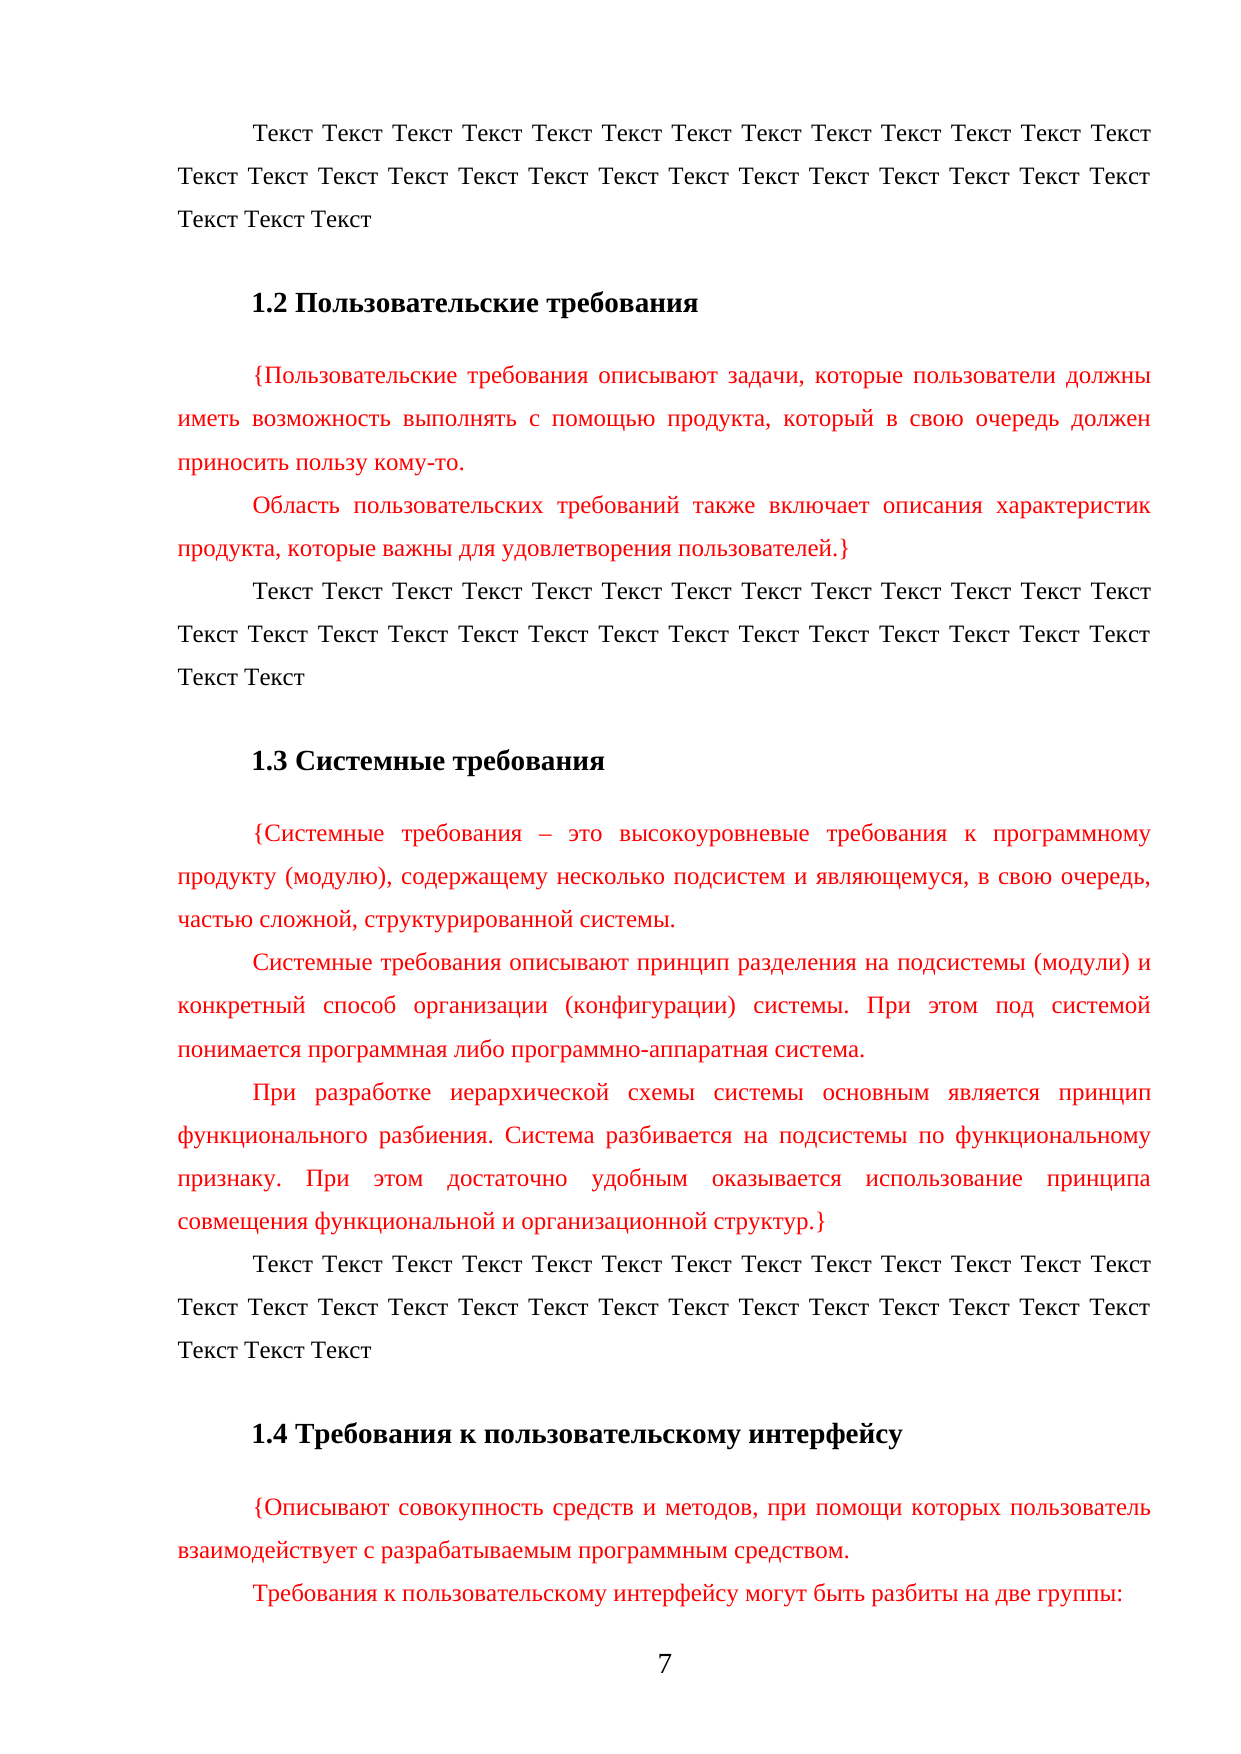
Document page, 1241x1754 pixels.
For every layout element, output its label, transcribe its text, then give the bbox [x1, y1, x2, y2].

subtitle 1.2 Пользовательские требования [177, 285, 1152, 318]
text {Пользовательские требования описывают задачи, которые пользователи должны иметь возможность выполнять с помощью продукта, который в свою очередь должен приносить пользу кому-то. [177, 360, 1152, 475]
text {Описывают совокупность средств и методов, при помощи которых пользователь взаимодействует с разрабатываемым программным средством. [177, 1492, 1152, 1563]
text Текст Текст Текст Текст Текст Текст Текст Текст Текст Текст Текст Текст Текст Текст Текст Текст Текст Текст Текст Текст Текст Текст Текст Текст Текст Текст Текст Текст Текст Текст [177, 118, 1152, 233]
text Область пользовательских требований также включает описания характеристик продукта, которые важны для удовлетворения пользователей.} [177, 490, 1152, 562]
text При разработке иерархической схемы системы основным является принцип функционального разбиения. Система разбивается на подсистемы по функциональному признаку. При этом достаточно удобным оказывается использование принципа совмещения функциональной и организационной структур.} [177, 1077, 1152, 1235]
subtitle 1.4 Требования к пользовательскому интерфейсу [177, 1416, 1152, 1450]
text Требования к пользовательскому интерфейсу могут быть разбиты на две группы: [177, 1578, 1152, 1607]
text {Системные требования – это высокоуровневые требования к программному продукту (модулю), содержащему несколько подсистем и являющемуся, в свою очередь, частью сложной, структурированной системы. [177, 818, 1152, 933]
text Системные требования описывают принцип разделения на подсистемы (модули) и конкретный способ организации (конфигурации) системы. При этом под системой понимается программная либо программно-аппаратная система. [177, 947, 1152, 1062]
subtitle 1.3 Системные требования [177, 743, 1152, 776]
text Текст Текст Текст Текст Текст Текст Текст Текст Текст Текст Текст Текст Текст Текст Текст Текст Текст Текст Текст Текст Текст Текст Текст Текст Текст Текст Текст Текст Текст [177, 576, 1152, 691]
text Текст Текст Текст Текст Текст Текст Текст Текст Текст Текст Текст Текст Текст Текст Текст Текст Текст Текст Текст Текст Текст Текст Текст Текст Текст Текст Текст Текст Текст Текст [177, 1249, 1152, 1364]
